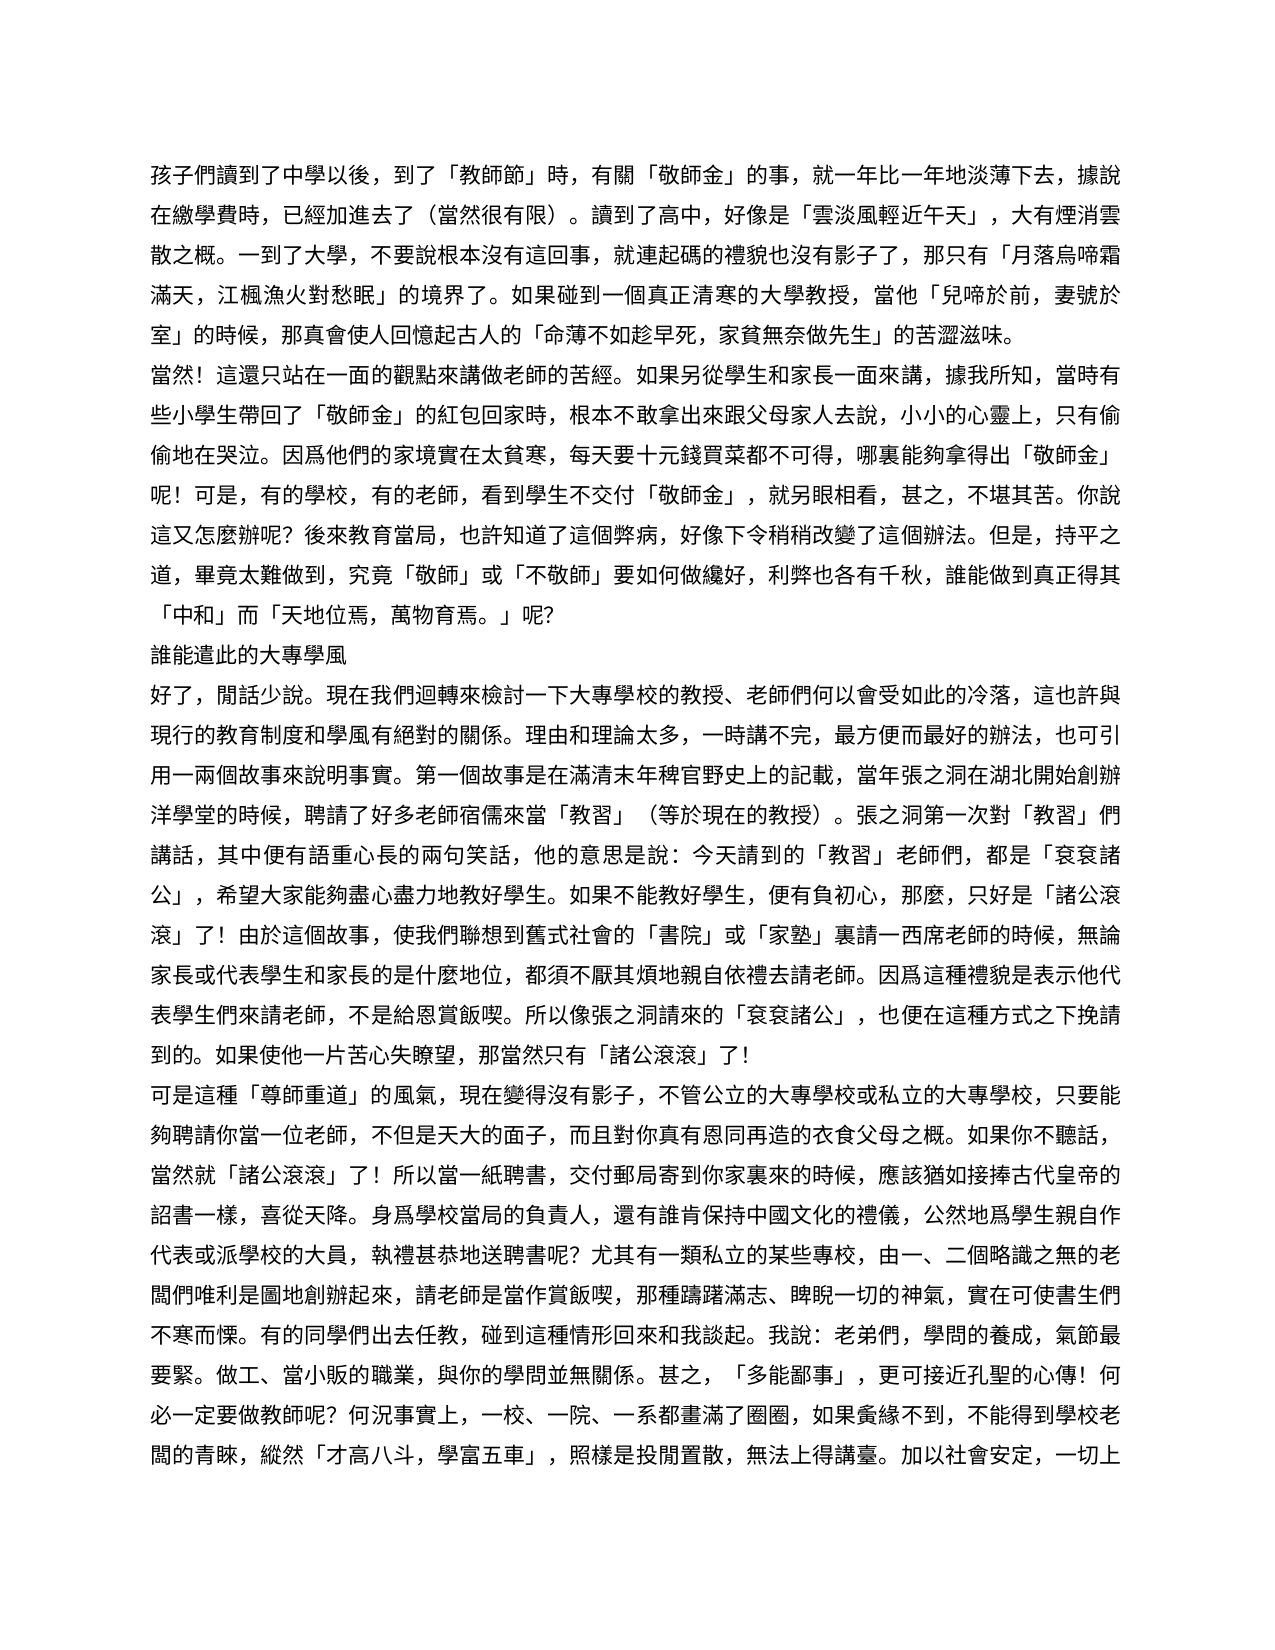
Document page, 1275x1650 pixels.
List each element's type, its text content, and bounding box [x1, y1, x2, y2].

text 誰能遣此的大專學風 [150, 630, 1125, 670]
text 孩子們讀到了中學以後，到了「教師節」時，有關「敬師金」的事，就一年比一年地淡薄下去，據說在繳學費時，已經加進去了（當然很有限）。讀到了高中，好像是「雲淡風輕近午天」，大有煙消雲散之概。一到了大學，不要說根本沒有這回事，就連起碼的禮貌也沒有影子了，那只有「月落烏啼霜滿天，江楓漁火對愁眠」的境界了。如果碰到一個真正清寒的大學教授，當他「兒啼於前，妻號於室」的時候，那真會使人回憶起古人的「命薄不如趁早死，家貧無奈做先生」的苦澀滋味。 [150, 150, 1125, 350]
text 好了，閒話少說。現在我們迴轉來檢討一下大專學校的教授、老師們何以會受如此的冷落，這也許與現行的教育制度和學風有絕對的關係。理由和理論太多，一時講不完，最方便而最好的辦法，也可引用一兩個故事來說明事實。第一個故事是在滿清末年稗官野史上的記載，當年張之洞在湖北開始創辦洋學堂的時候，聘請了好多老師宿儒來當「教習」（等於現在的教授）。張之洞第一次對「教習」們講話，其中便有語重心長的兩句笑話，他的意思是說：今天請到的「教習」老師們，都是「袞袞諸公」，希望大家能夠盡心盡力地教好學生。如果不能教好學生，便有負初心，那麼，只好是「諸公滾滾」了！由於這個故事，使我們聯想到舊式社會的「書院」或「家塾」裏請一西席老師的時候，無論家長或代表學生和家長的是什麼地位，都須不厭其煩地親自依禮去請老師。因爲這種禮貌是表示他代表學生們來請老師，不是給恩賞飯喫。所以像張之洞請來的「袞袞諸公」，也便在這種方式之下挽請到的。如果使他一片苦心失瞭望，那當然只有「諸公滾滾」了！ [150, 670, 1125, 1070]
text 當然！這還只站在一面的觀點來講做老師的苦經。如果另從學生和家長一面來講，據我所知，當時有些小學生帶回了「敬師金」的紅包回家時，根本不敢拿出來跟父母家人去說，小小的心靈上，只有偷偷地在哭泣。因爲他們的家境實在太貧寒，每天要十元錢買菜都不可得，哪裏能夠拿得出「敬師金」呢！可是，有的學校，有的老師，看到學生不交付「敬師金」，就另眼相看，甚之，不堪其苦。你說，這又怎麼辦呢？後來教育當局，也許知道了這個弊病，好像下令稍稍改變了這個辦法。但是，持平之道，畢竟太難做到，究竟「敬師」或「不敬師」要如何做纔好，利弊也各有千秋，誰能做到真正得其「中和」而「天地位焉，萬物育焉。」呢？ [150, 350, 1125, 630]
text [150, 1070, 1125, 1470]
